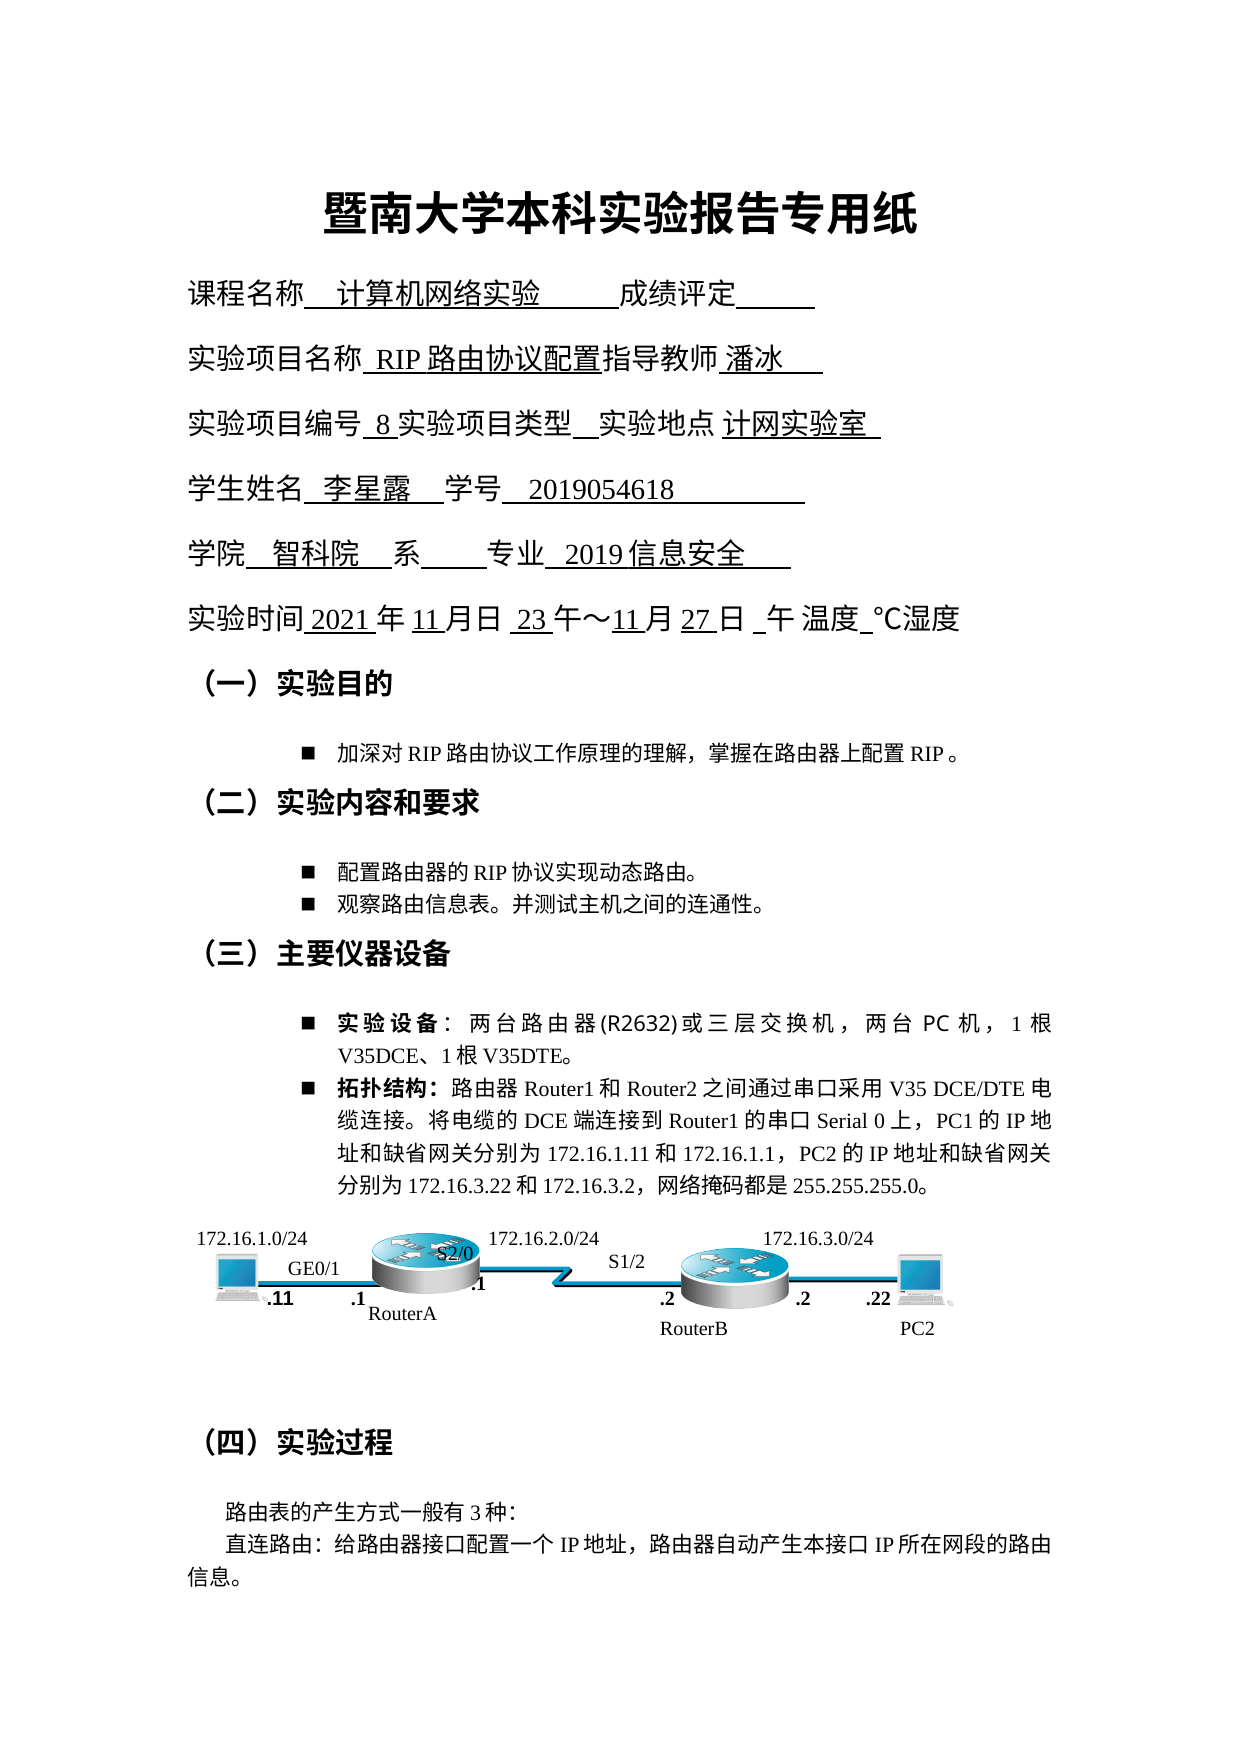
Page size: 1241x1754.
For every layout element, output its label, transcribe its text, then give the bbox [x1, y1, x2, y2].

text 课程名称 计算机网络实验 成绩评定 [187, 259, 1053, 324]
list 观察路由信息表。并测试主机之间的连通性。 [300, 887, 1053, 919]
list 实验过程 [187, 1408, 1053, 1473]
list 实验目的 [187, 649, 1053, 714]
text 直连路由：给路由器接口配置一个IP地址，路由器自动产生本接口IP所在网段的路由信息。 [187, 1527, 1053, 1592]
text 实验时间 2021 年11月日 23 午～11月27 日 午 温度 ℃湿度 [187, 584, 1053, 649]
list 加深对RIP路由协议工作原理的理解，掌握在路由器上配置RIP 。 [300, 736, 1053, 768]
text 学生姓名 李星露 学号 2019054618 [187, 454, 1053, 519]
text 实验项目编号 8 实验项目类型 实验地点 计网实验室 [187, 389, 1053, 454]
list 学院 智科院 系 专业 2019信息安全 [187, 519, 1053, 584]
list 主要仪器设备 [187, 919, 1053, 984]
text 实验项目名称 RIP路由协议配置指导教师 潘冰 [187, 324, 1053, 389]
text 暨南大学本科实验报告专用纸 [187, 162, 1053, 259]
text 路由表的产生方式一般有3种： [187, 1494, 1053, 1527]
list 配置路由器的RIP协议实现动态路由。 [300, 854, 1053, 887]
list 实验设备：两台路由器(R2632)或三层交换机，两台PC机，1根V35DCE、1根V35DTE。 [300, 1005, 1053, 1070]
list 实验内容和要求 [187, 768, 1053, 833]
list 拓扑结构：路由器Router1和Router2之间通过串口采用V35 DCE/DTE电缆连接。将电缆的DCE端连接到Router1的串口Serial 0上，PC1的IP地址和缺省网关分别为172.16.1.11和172.16.1.1，PC2的IP地址和缺省网关分别为172.16.3.22和172.16.3.2，网络掩码都是255.255.255.0。 [300, 1070, 1053, 1200]
